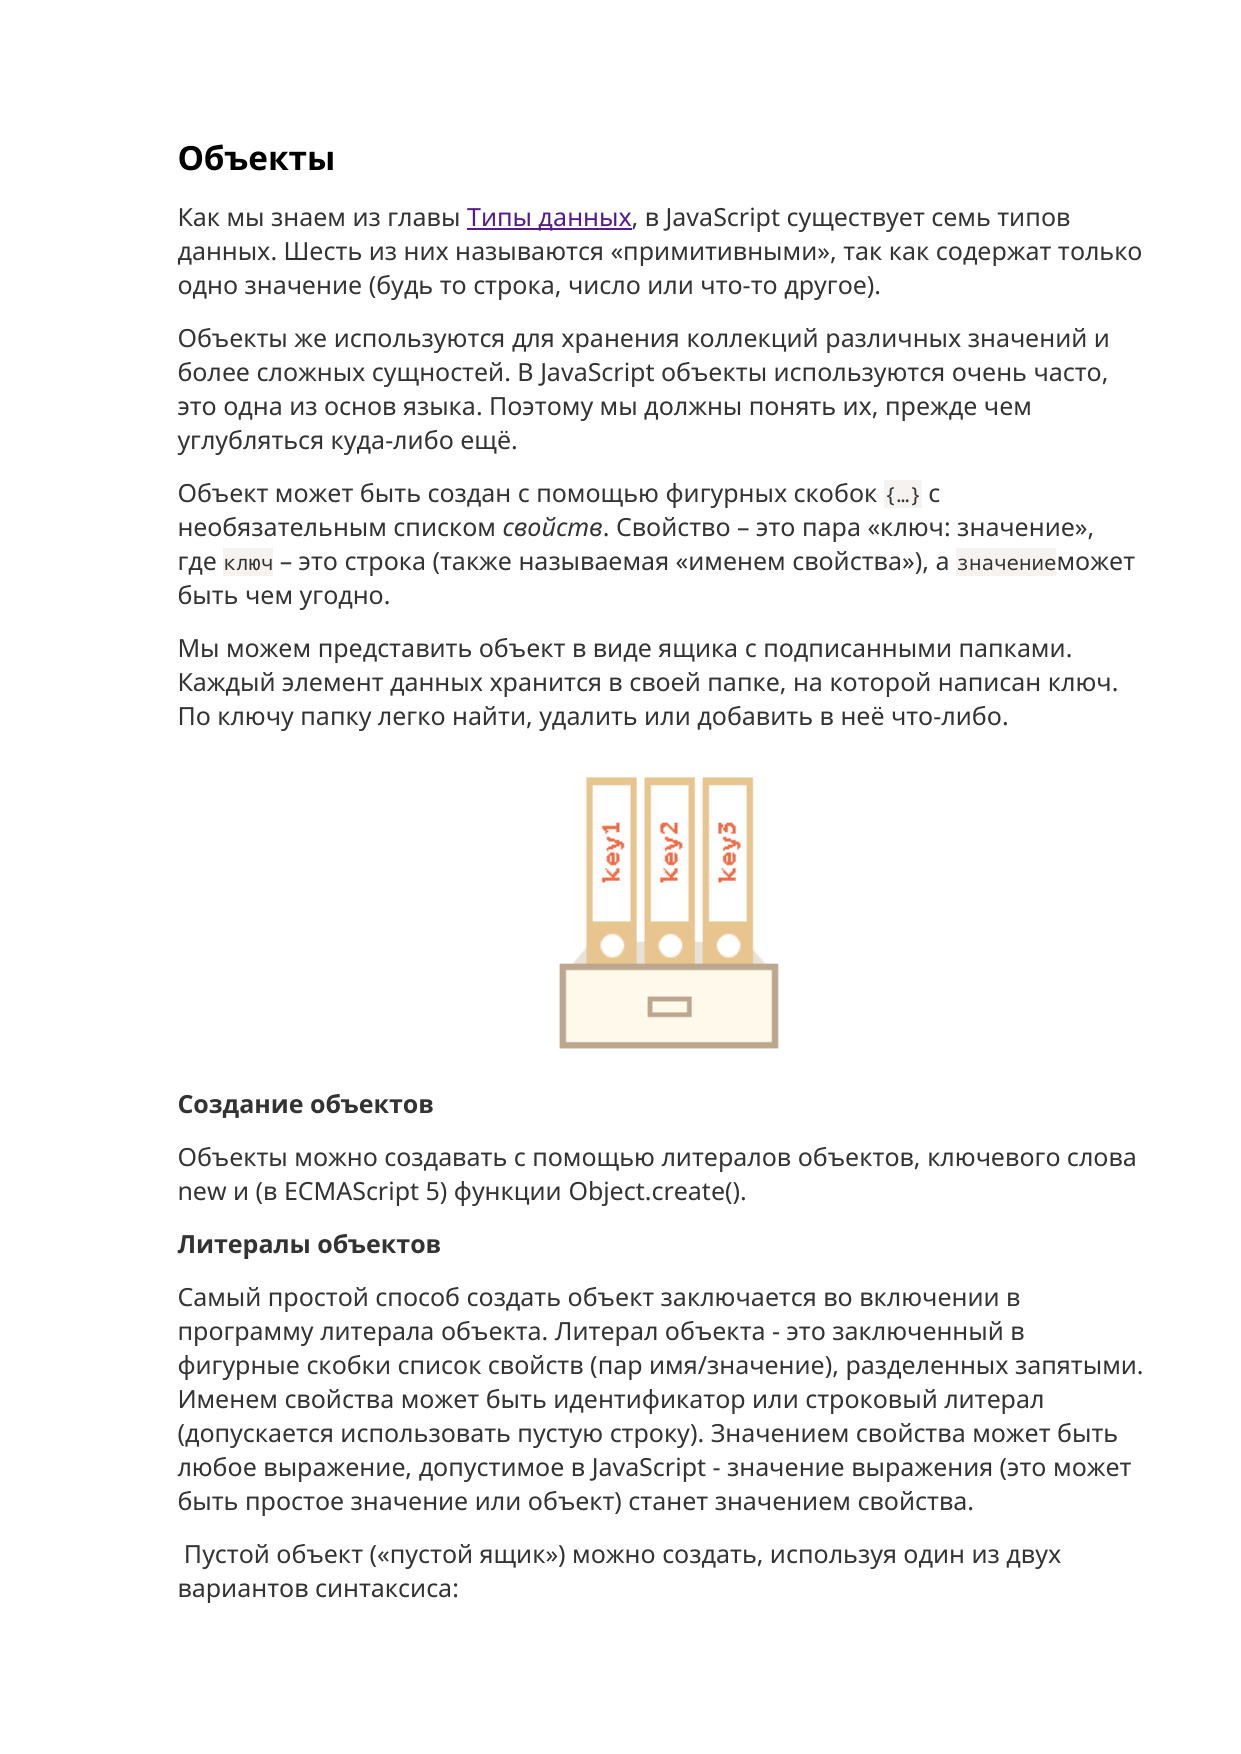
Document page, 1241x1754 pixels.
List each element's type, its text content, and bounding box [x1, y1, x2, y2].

text Литералы объектов [177, 1227, 1152, 1261]
subtitle Объекты [177, 118, 1152, 181]
picture [505, 751, 823, 1069]
text Как мы знаем из главы Типы данных, в JavaScript существует семь типов данных. Шесть из них называются «примитивными», так как содержат только одно значение (будь то строка, число или что-то другое). [177, 199, 1152, 302]
text Объекты же используются для хранения коллекций различных значений и более сложных сущностей. В JavaScript объекты используются очень часто, это одна из основ языка. Поэтому мы должны понять их, прежде чем углубляться куда-либо ещё. [177, 320, 1152, 457]
text Создание объектов [177, 1087, 1152, 1121]
text Мы можем представить объект в виде ящика с подписанными папками. Каждый элемент данных хранится в своей папке, на которой написан ключ. По ключу папку легко найти, удалить или добавить в неё что-либо. [177, 630, 1152, 732]
text Самый простой способ создать объект заключается во включении в программу литерала объекта. Литерал объекта - это заключенный в фигурные скобки список свойств (пар имя/значение), разделенных запятыми. Именем свойства может быть идентификатор или строковый литерал (допускается использовать пустую строку). Значением свойства может быть любое выражение, допустимое в JavaScript - значение выражения (это может быть простое значение или объект) станет значением свойства. [177, 1280, 1152, 1518]
text Объекты можно создавать с помощью литералов объектов, ключевого слова new и (в ECMAScript 5) функции Object.create(). [177, 1140, 1152, 1208]
text Пустой объект («пустой ящик») можно создать, используя один из двух вариантов синтаксиса: [177, 1537, 1152, 1605]
text Объект может быть создан с помощью фигурных скобок {…} с необязательным списком свойств. Свойство – это пара «ключ: значение», где ключ – это строка (также называемая «именем свойства»), а значениеможет быть чем угодно. [177, 475, 1152, 612]
